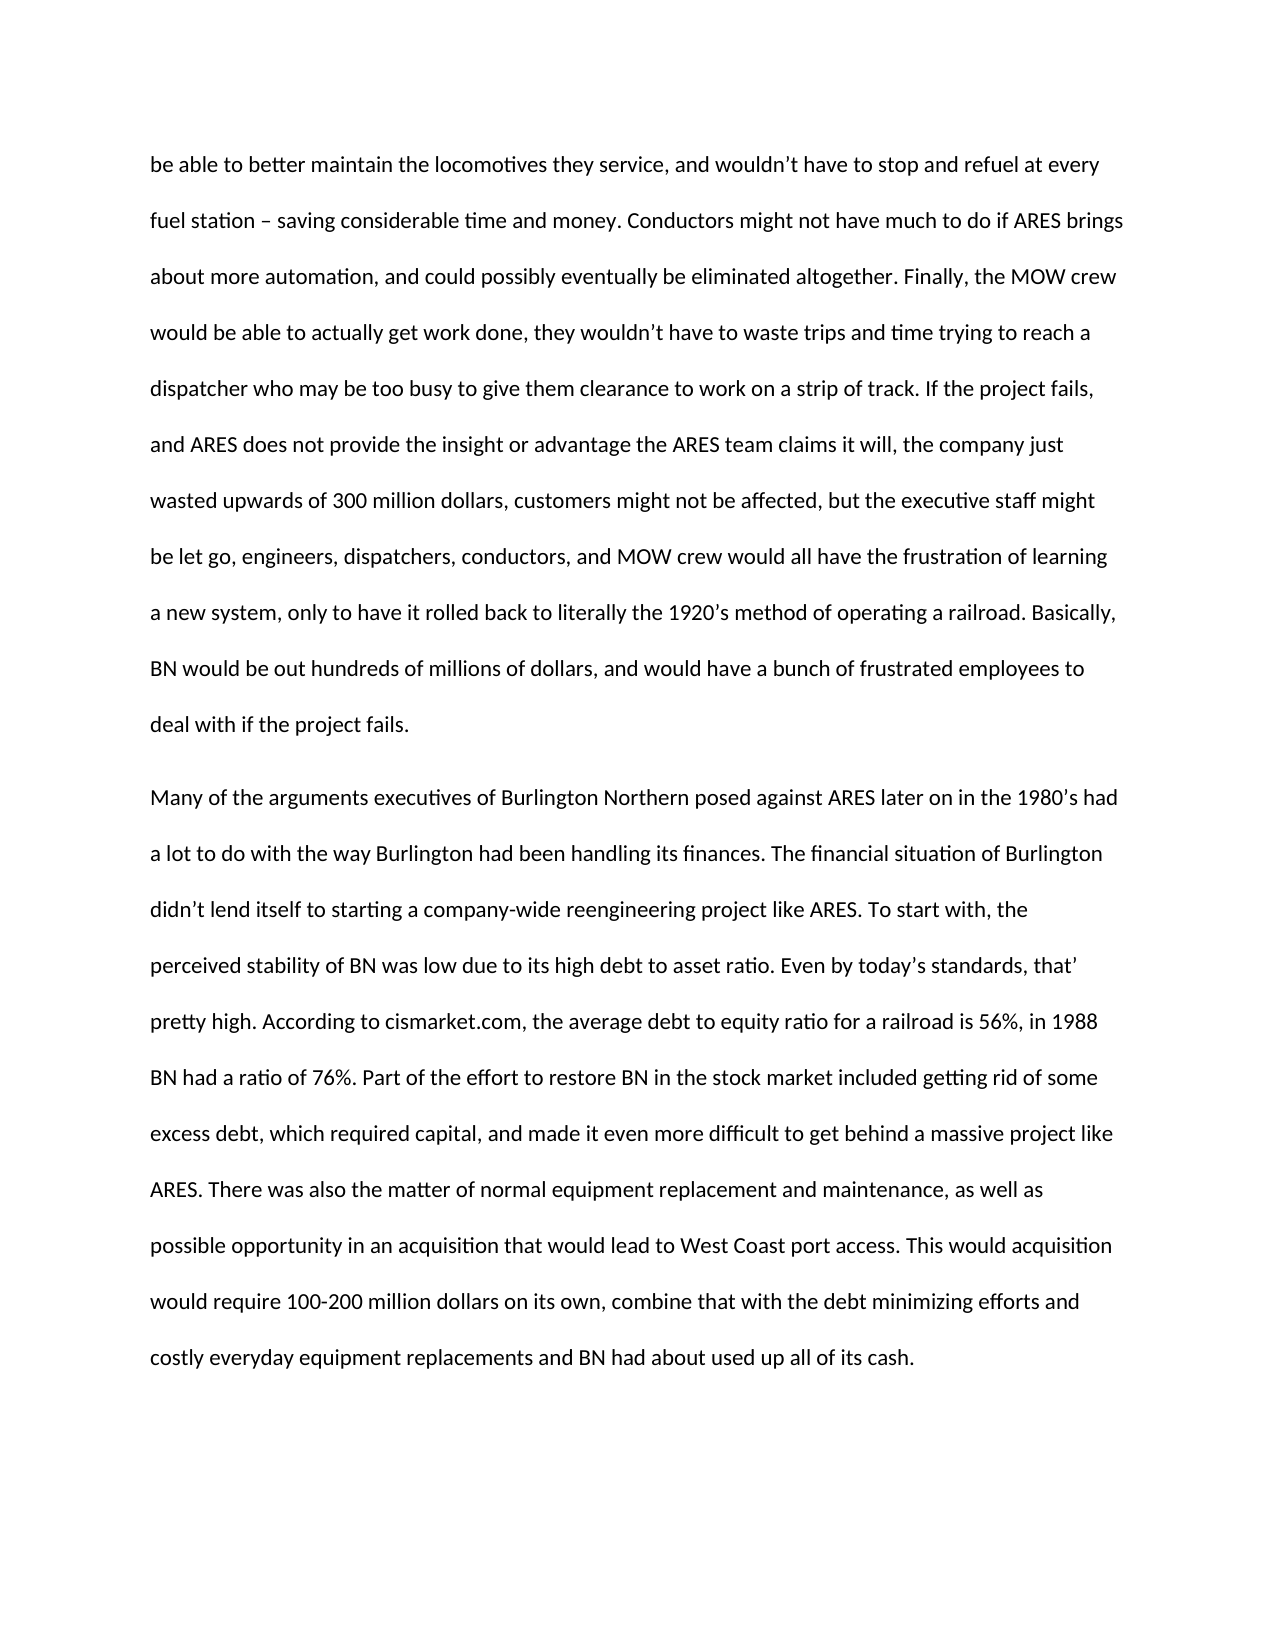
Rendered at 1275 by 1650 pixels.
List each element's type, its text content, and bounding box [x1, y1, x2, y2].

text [150, 150, 1125, 738]
text Many of the arguments executives of Burlington Northern posed against ARES later on in the 1980’s had a lot to do with the way Burlington had been handling its finances. The financial situation of Burlington didn’t lend itself to starting a company-wide reengineering project like ARES. To start with, the perceived stability of BN was low due to its high debt to asset ratio. Even by today’s standards, that’ pretty high. According to cismarket.com, the average debt to equity ratio for a railroad is 56%, in 1988 BN had a ratio of 76%. Part of the effort to restore BN in the stock market included getting rid of some excess debt, which required capital, and made it even more difficult to get behind a massive project like ARES. There was also the matter of normal equipment replacement and maintenance, as well as possible opportunity in an acquisition that would lead to West Coast port access. This would acquisition would require 100-200 million dollars on its own, combine that with the debt minimizing efforts and costly everyday equipment replacements and BN had about used up all of its cash. [150, 783, 1125, 1372]
